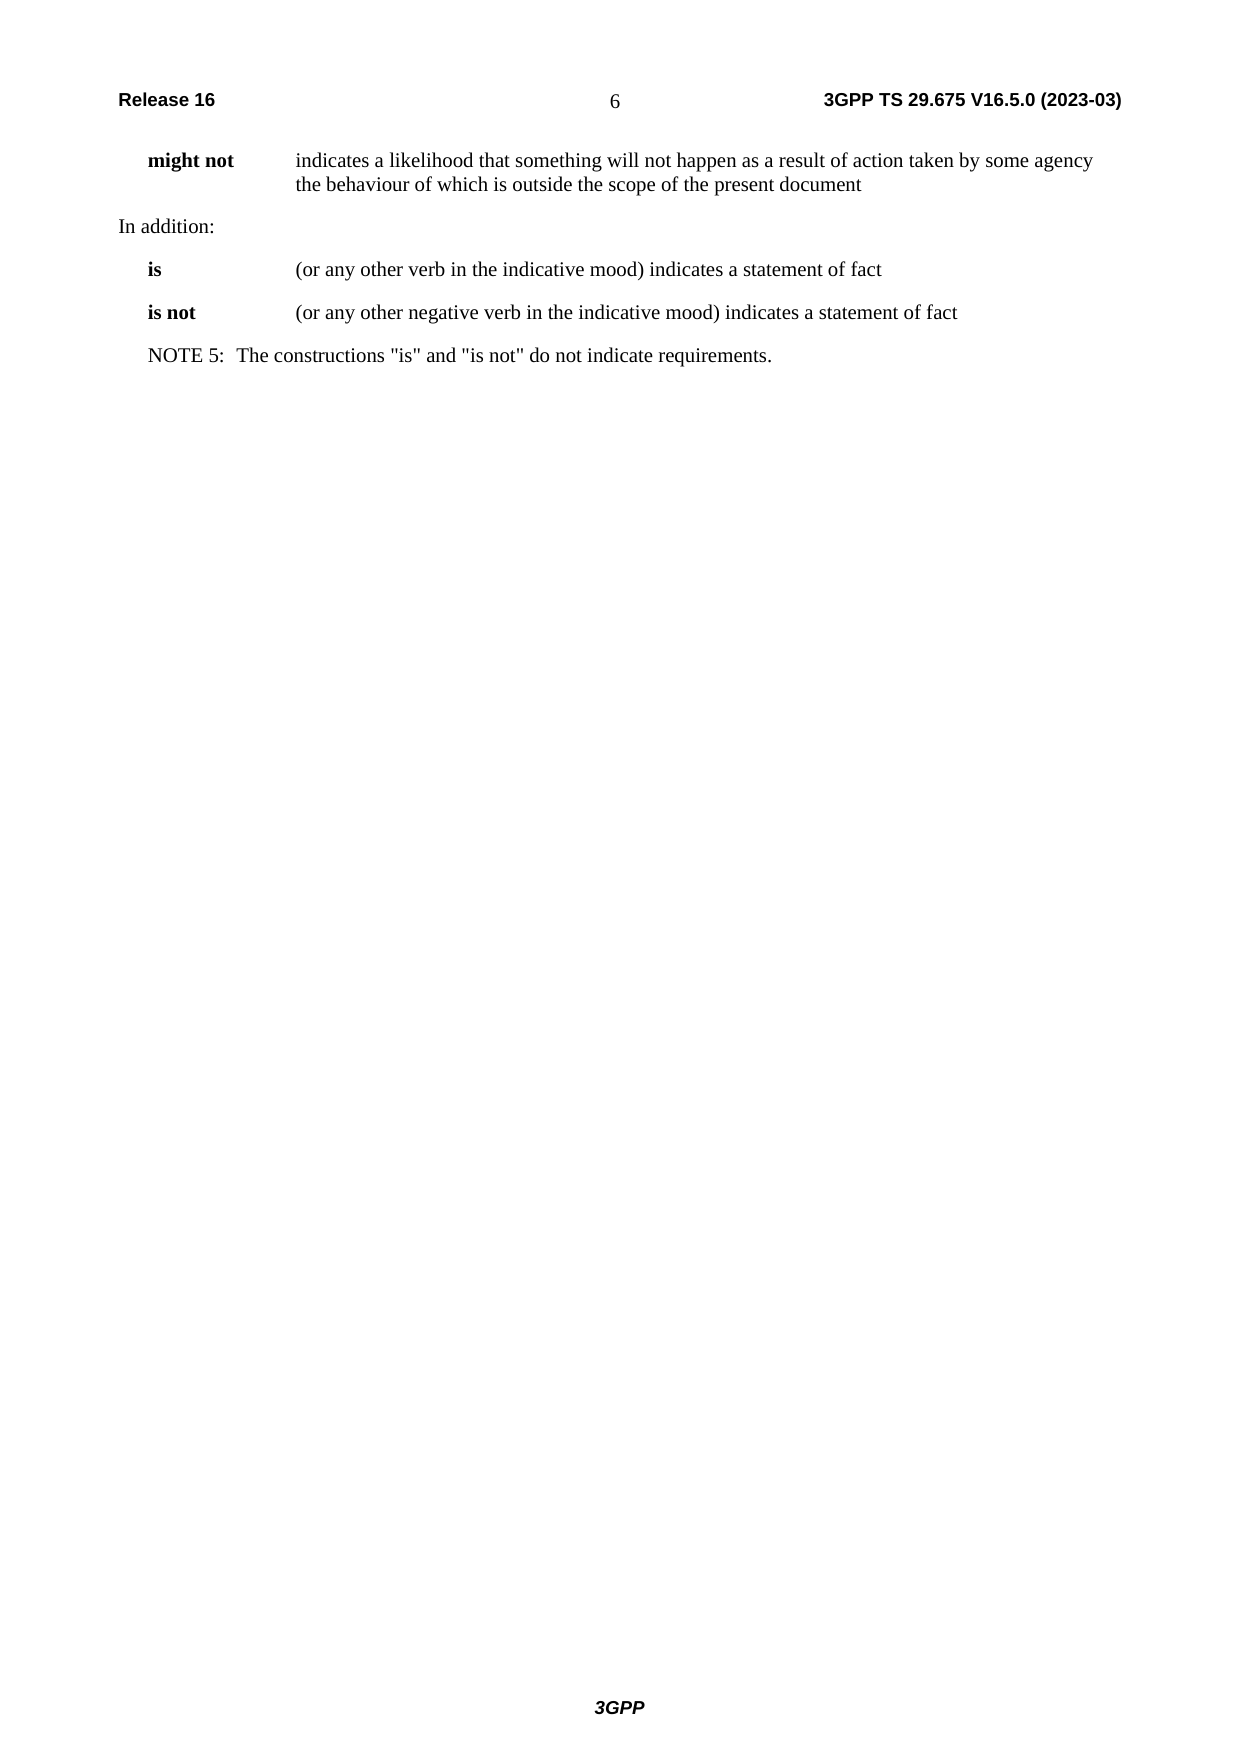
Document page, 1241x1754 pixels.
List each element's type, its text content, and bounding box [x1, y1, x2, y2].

text is (or any other verb in the indicative mood) indicates a statement of fact [148, 257, 1122, 281]
text might not indicates a likelihood that something will not happen as a result of action taken by some agency the behaviour of which is outside the scope of the present document [148, 147, 1122, 196]
text NOTE 5: The constructions "is" and "is not" do not indicate requirements. [148, 343, 1122, 367]
text In addition: [118, 214, 1122, 238]
text is not (or any other negative verb in the indicative mood) indicates a statement of fact [148, 300, 1122, 324]
